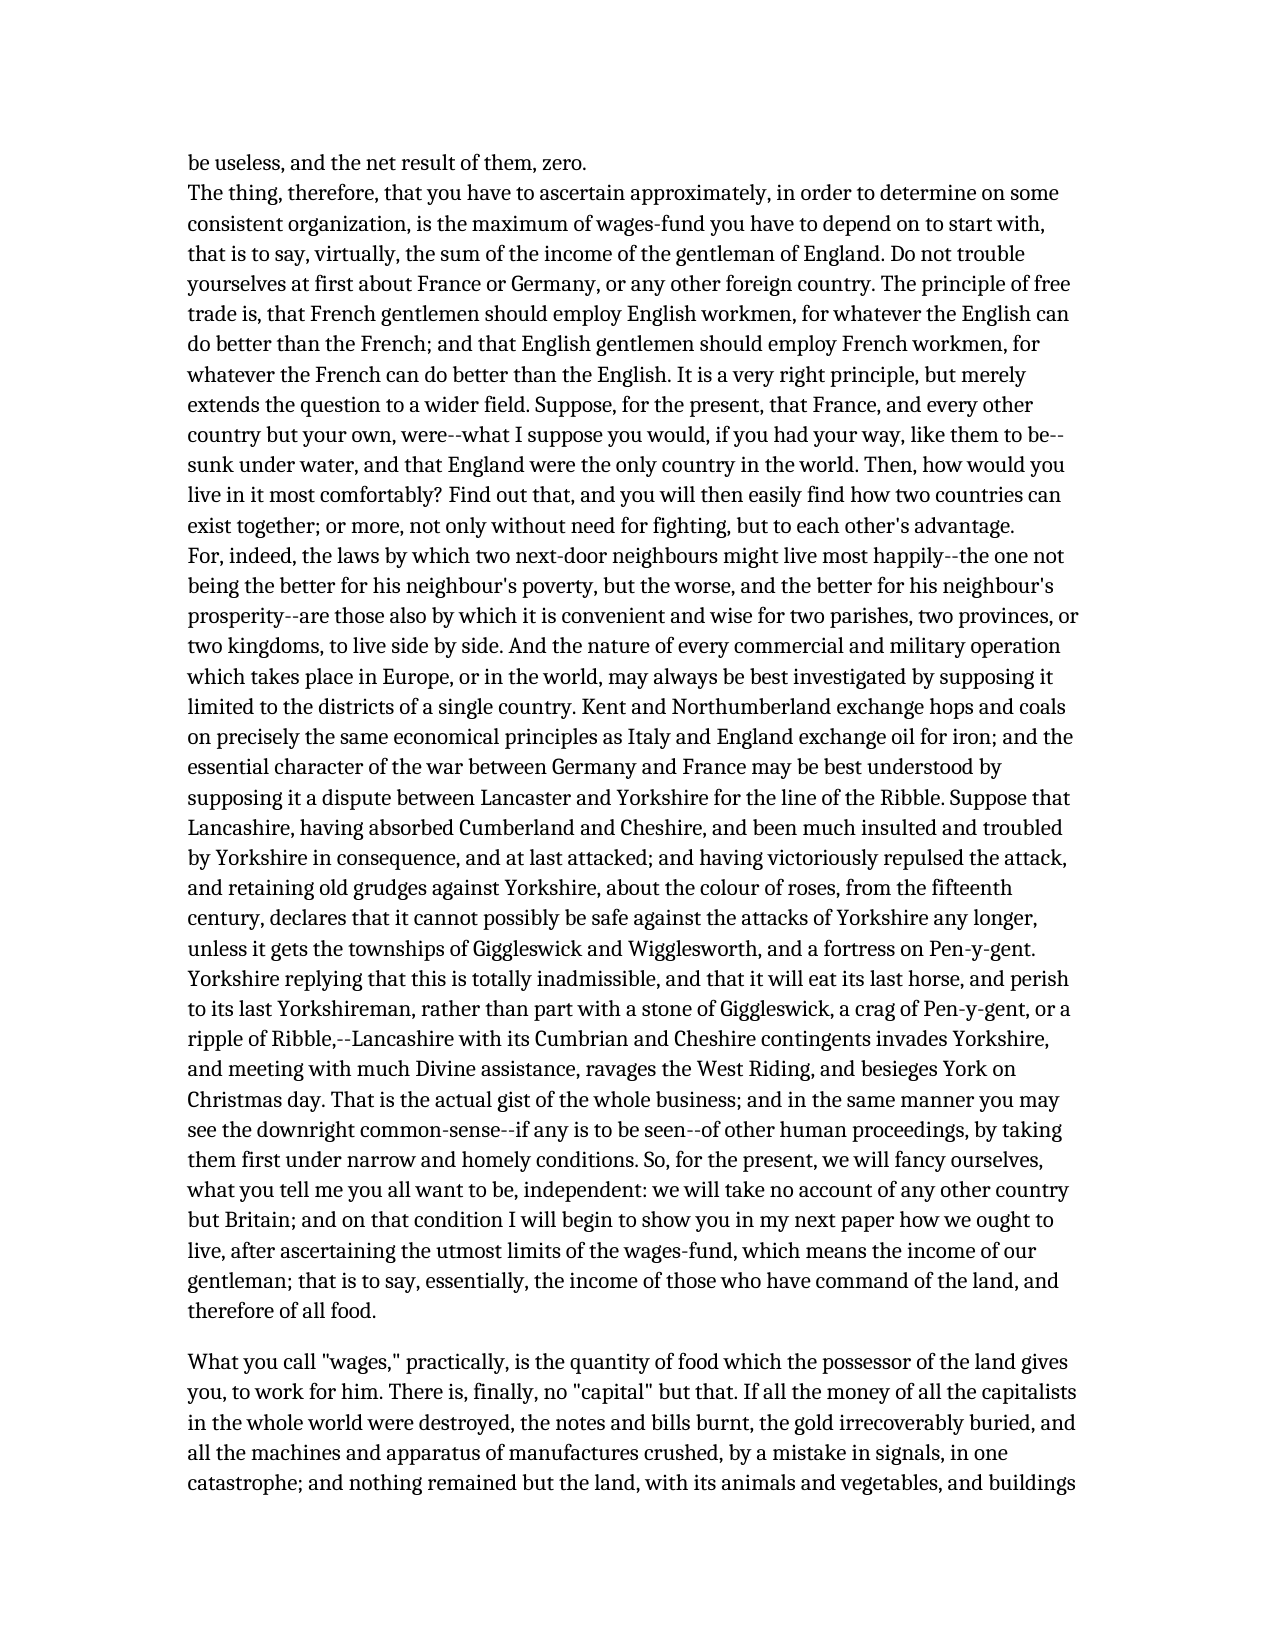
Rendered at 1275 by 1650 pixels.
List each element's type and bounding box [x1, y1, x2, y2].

text [187, 150, 1087, 1324]
text [187, 1349, 1087, 1496]
